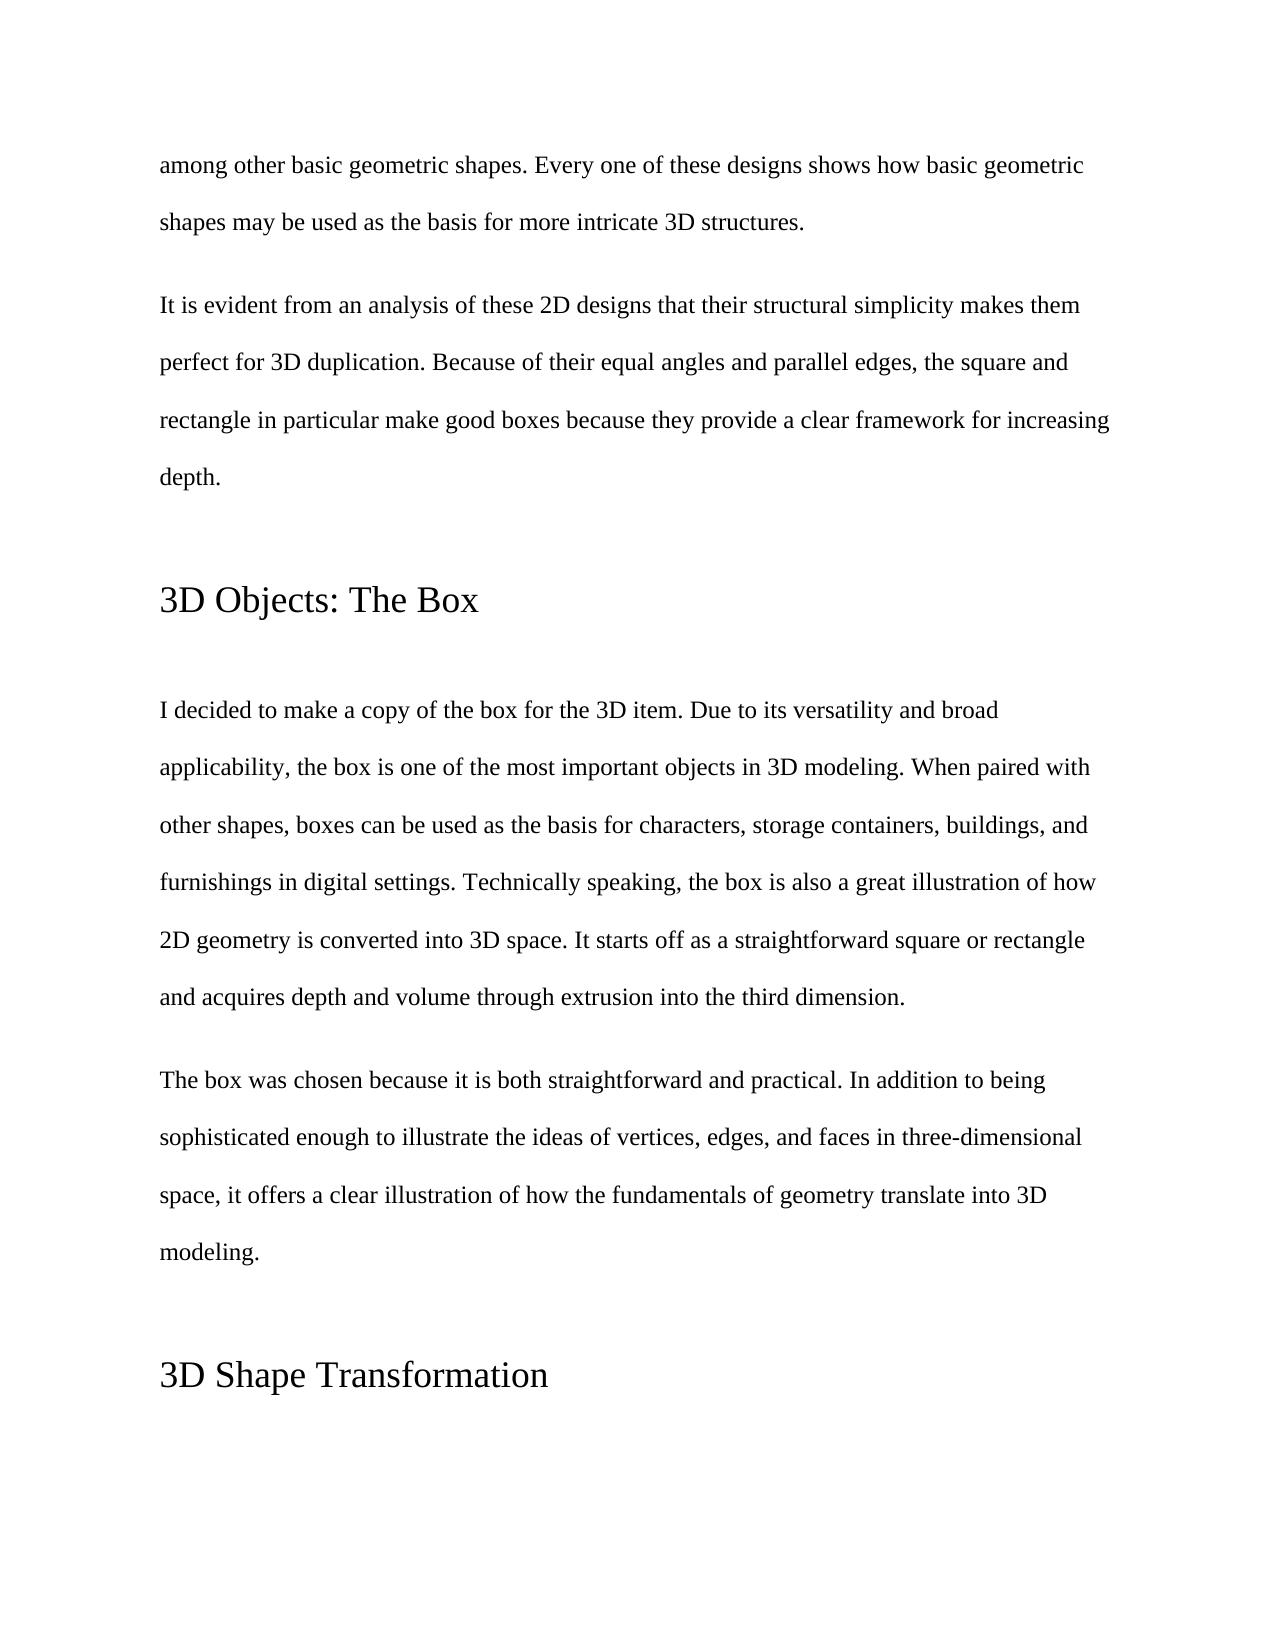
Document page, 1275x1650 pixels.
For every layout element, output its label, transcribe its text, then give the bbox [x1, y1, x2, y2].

text 3D Shape Transformation [159, 1352, 1125, 1396]
text I decided to make a copy of the box for the 3D item. Due to its versatility and broad applicability, the box is one of the most important objects in 3D modeling. When paired with other shapes, boxes can be used as the basis for characters, storage containers, buildings, and furnishings in digital settings. Technically speaking, the box is also a great illustration of how 2D geometry is converted into 3D space. It starts off as a straightforward square or rectangle and acquires depth and volume through extrusion into the third dimension. [159, 695, 1125, 1011]
text The box was chosen because it is both straightforward and practical. In addition to being sophisticated enough to illustrate the ideas of vertices, edges, and faces in three-dimensional space, it offers a clear illustration of how the fundamentals of geometry translate into 3D modeling. [159, 1065, 1125, 1266]
text 3D Objects: The Box [159, 577, 1125, 621]
text It is evident from an analysis of these 2D designs that their structural simplicity makes them perfect for 3D duplication. Because of their equal angles and parallel edges, the square and rectangle in particular make good boxes because they provide a clear framework for increasing depth. [159, 290, 1125, 491]
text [159, 150, 1125, 236]
